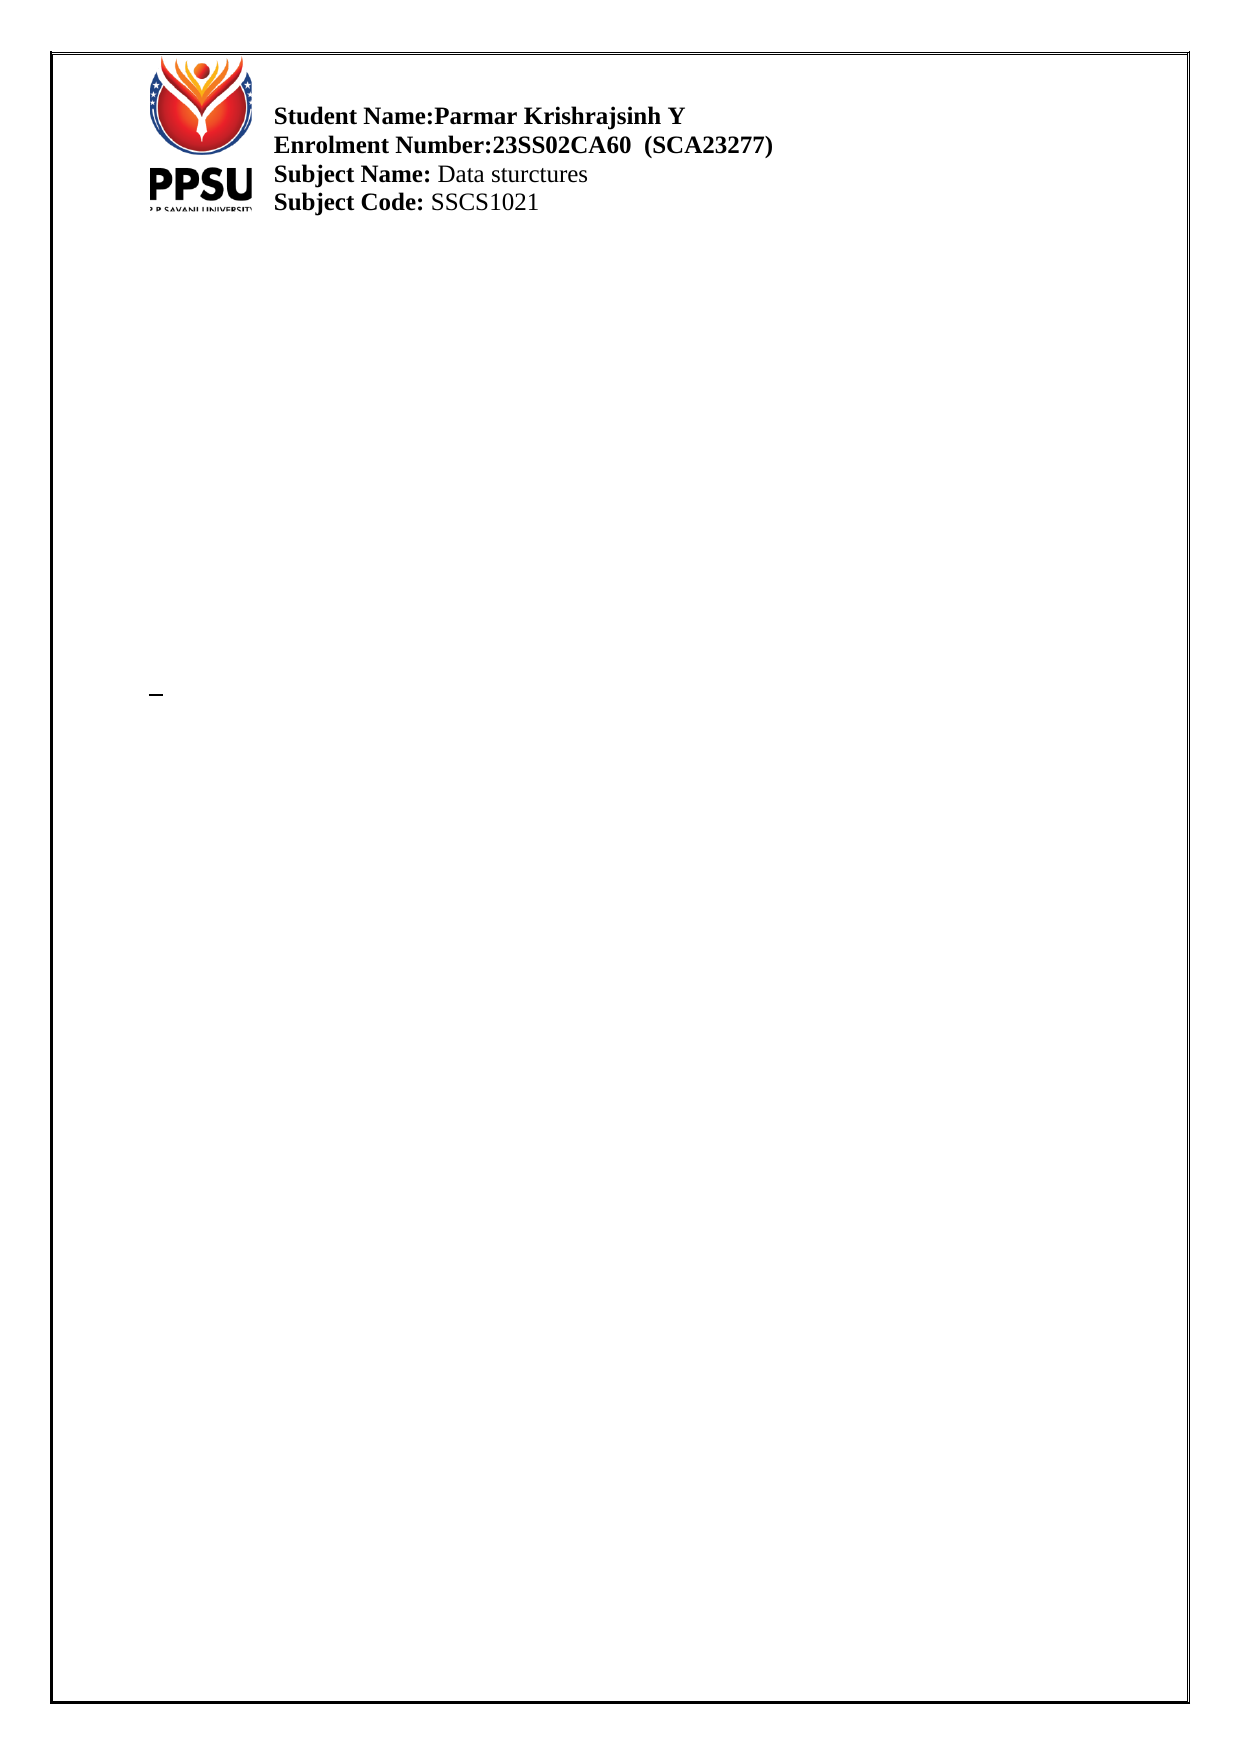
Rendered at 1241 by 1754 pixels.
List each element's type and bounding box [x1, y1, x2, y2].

picture [148, 56, 252, 210]
